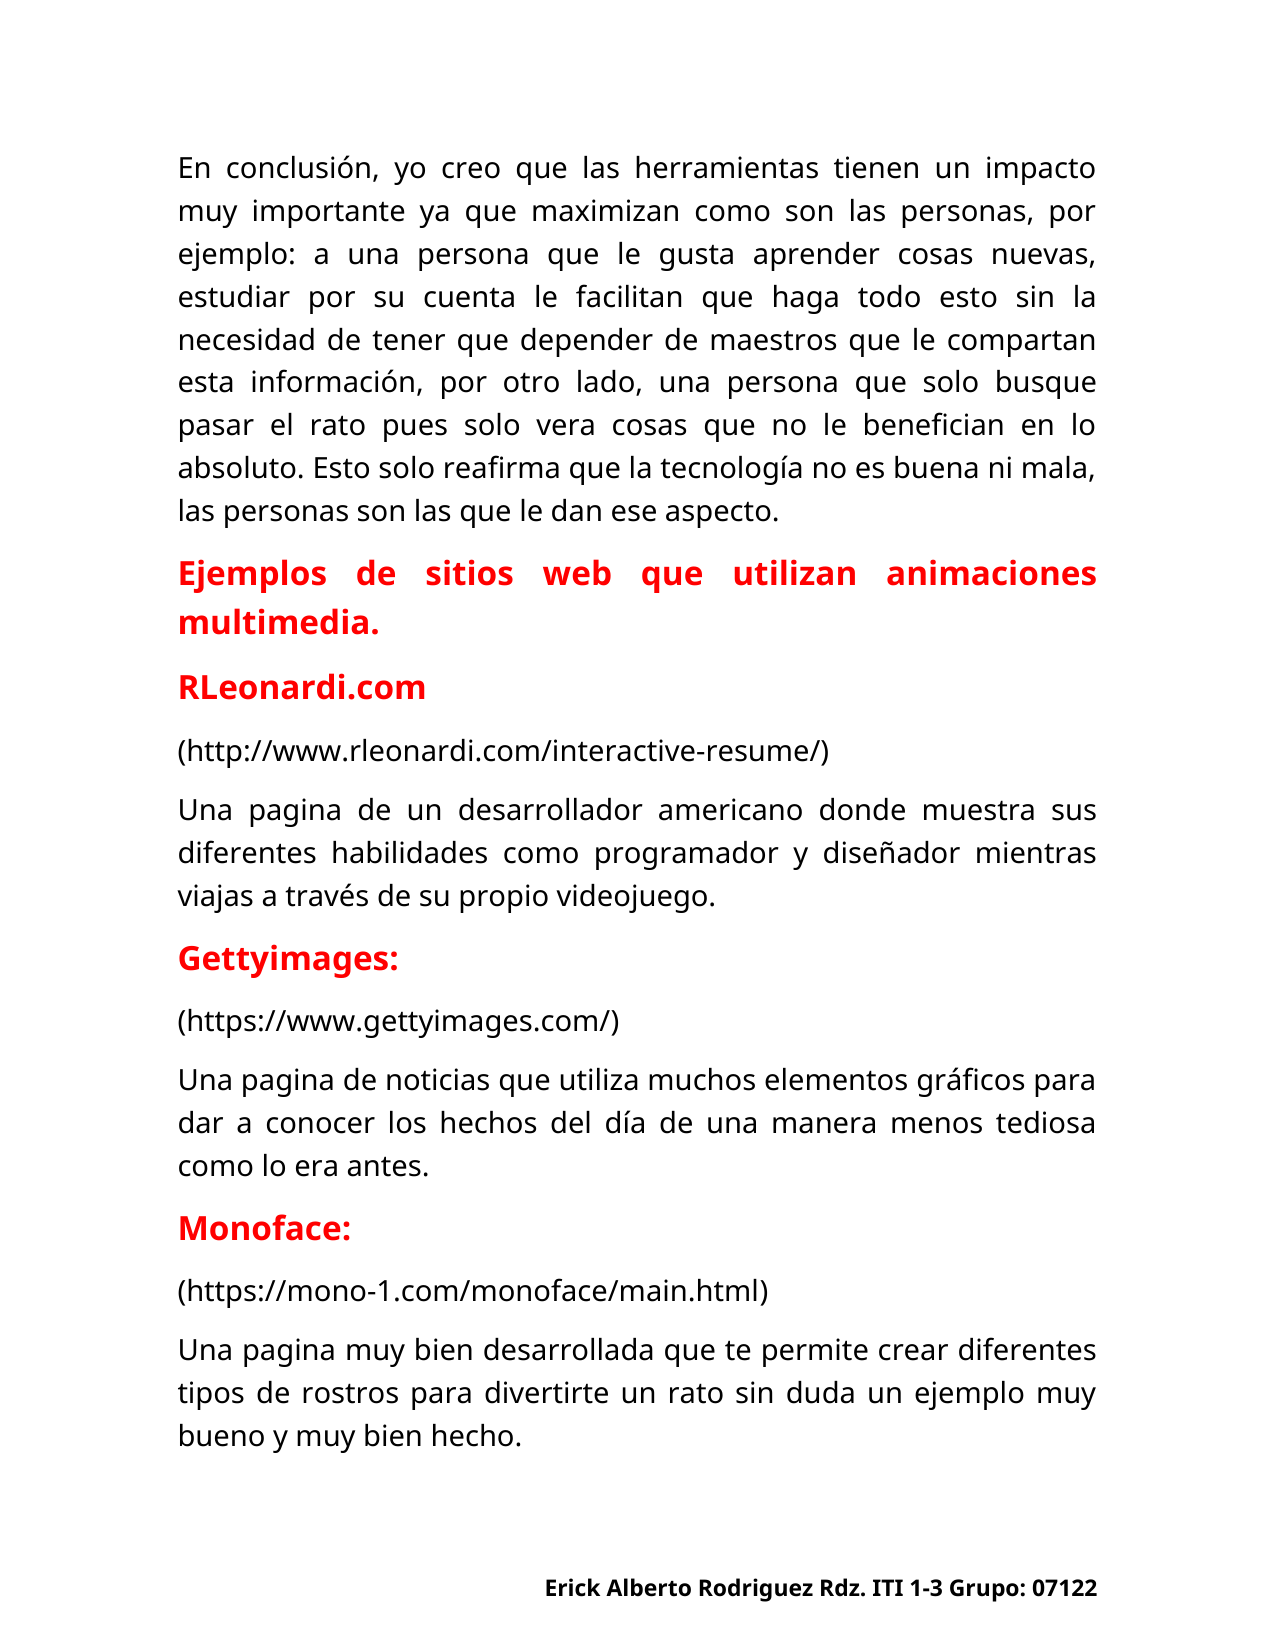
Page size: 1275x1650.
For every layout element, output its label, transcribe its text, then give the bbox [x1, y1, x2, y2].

text RLeonardi.com [177, 664, 1098, 709]
text (https://mono-1.com/monoface/main.html) [177, 1270, 1098, 1310]
text (http://www.rleonardi.com/interactive-resume/) [177, 730, 1098, 769]
text Monoface: [177, 1204, 1098, 1250]
text Una pagina muy bien desarrollada que te permite crear diferentes tipos de rostros para divertirte un rato sin duda un ejemplo muy bueno y muy bien hecho. [177, 1330, 1098, 1455]
text Una pagina de un desarrollador americano donde muestra sus diferentes habilidades como programador y diseñador mientras viajas a través de su propio videojuego. [177, 789, 1098, 914]
text Gettyimages: [177, 934, 1098, 980]
text Una pagina de noticias que utiliza muchos elementos gráficos para dar a conocer los hechos del día de una manera menos tediosa como lo era antes. [177, 1059, 1098, 1185]
text En conclusión, yo creo que las herramientas tienen un impacto muy importante ya que maximizan como son las personas, por ejemplo: a una persona que le gusta aprender cosas nuevas, estudiar por su cuenta le facilitan que haga todo esto sin la necesidad de tener que depender de maestros que le compartan esta información, por otro lado, una persona que solo busque pasar el rato pues solo vera cosas que no le benefician en lo absoluto. Esto solo reafirma que la tecnología no es buena ni mala, las personas son las que le dan ese aspecto. [177, 148, 1098, 530]
text (https://www.gettyimages.com/) [177, 1000, 1098, 1040]
text Ejemplos de sitios web que utilizan animaciones multimedia. [177, 549, 1098, 644]
